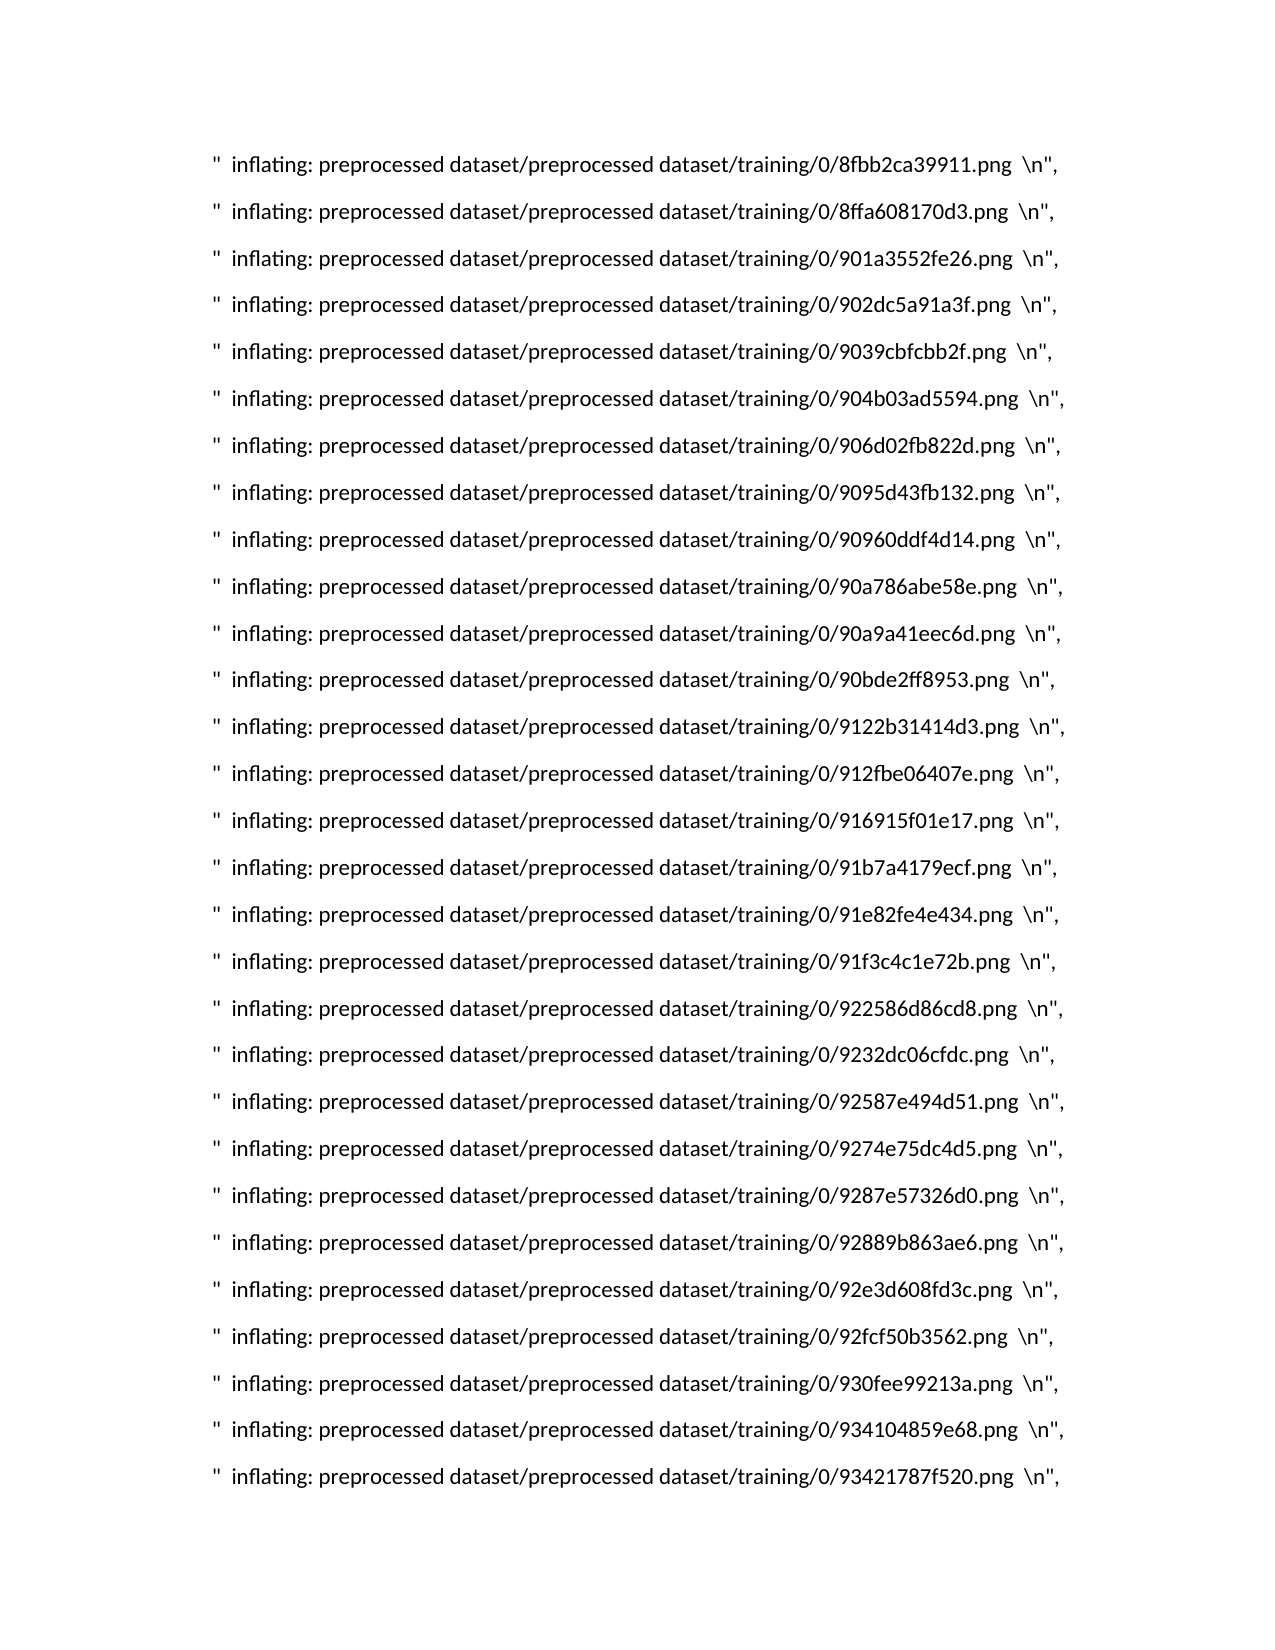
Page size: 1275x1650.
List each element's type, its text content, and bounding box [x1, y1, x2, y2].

text " inflating: preprocessed dataset/preprocessed dataset/training/0/91b7a4179ecf.png \n", [150, 853, 1125, 881]
text " inflating: preprocessed dataset/preprocessed dataset/training/0/9122b31414d3.png \n", [150, 712, 1125, 741]
text " inflating: preprocessed dataset/preprocessed dataset/training/0/90bde2ff8953.png \n", [150, 666, 1125, 694]
text " inflating: preprocessed dataset/preprocessed dataset/training/0/934104859e68.png \n", [150, 1416, 1125, 1444]
text " inflating: preprocessed dataset/preprocessed dataset/training/0/912fbe06407e.png \n", [150, 759, 1125, 787]
text " inflating: preprocessed dataset/preprocessed dataset/training/0/92fcf50b3562.png \n", [150, 1322, 1125, 1350]
text " inflating: preprocessed dataset/preprocessed dataset/training/0/906d02fb822d.png \n", [150, 431, 1125, 459]
text " inflating: preprocessed dataset/preprocessed dataset/training/0/902dc5a91a3f.png \n", [150, 291, 1125, 319]
text " inflating: preprocessed dataset/preprocessed dataset/training/0/8ffa608170d3.png \n", [150, 197, 1125, 225]
text " inflating: preprocessed dataset/preprocessed dataset/training/0/9232dc06cfdc.png \n", [150, 1041, 1125, 1069]
text " inflating: preprocessed dataset/preprocessed dataset/training/0/8fbb2ca39911.png \n", [150, 150, 1125, 178]
text " inflating: preprocessed dataset/preprocessed dataset/training/0/92889b863ae6.png \n", [150, 1228, 1125, 1256]
text " inflating: preprocessed dataset/preprocessed dataset/training/0/930fee99213a.png \n", [150, 1369, 1125, 1397]
text " inflating: preprocessed dataset/preprocessed dataset/training/0/9095d43fb132.png \n", [150, 478, 1125, 506]
text " inflating: preprocessed dataset/preprocessed dataset/training/0/9287e57326d0.png \n", [150, 1181, 1125, 1209]
text " inflating: preprocessed dataset/preprocessed dataset/training/0/916915f01e17.png \n", [150, 806, 1125, 834]
text " inflating: preprocessed dataset/preprocessed dataset/training/0/922586d86cd8.png \n", [150, 994, 1125, 1022]
text " inflating: preprocessed dataset/preprocessed dataset/training/0/9274e75dc4d5.png \n", [150, 1134, 1125, 1162]
text " inflating: preprocessed dataset/preprocessed dataset/training/0/93421787f520.png \n", [150, 1462, 1125, 1491]
text " inflating: preprocessed dataset/preprocessed dataset/training/0/9039cbfcbb2f.png \n", [150, 337, 1125, 366]
text " inflating: preprocessed dataset/preprocessed dataset/training/0/92587e494d51.png \n", [150, 1087, 1125, 1116]
text " inflating: preprocessed dataset/preprocessed dataset/training/0/90960ddf4d14.png \n", [150, 525, 1125, 553]
text " inflating: preprocessed dataset/preprocessed dataset/training/0/901a3552fe26.png \n", [150, 244, 1125, 272]
text " inflating: preprocessed dataset/preprocessed dataset/training/0/90a786abe58e.png \n", [150, 572, 1125, 600]
text " inflating: preprocessed dataset/preprocessed dataset/training/0/91e82fe4e434.png \n", [150, 900, 1125, 928]
text " inflating: preprocessed dataset/preprocessed dataset/training/0/91f3c4c1e72b.png \n", [150, 947, 1125, 975]
text " inflating: preprocessed dataset/preprocessed dataset/training/0/904b03ad5594.png \n", [150, 384, 1125, 412]
text " inflating: preprocessed dataset/preprocessed dataset/training/0/92e3d608fd3c.png \n", [150, 1275, 1125, 1303]
text " inflating: preprocessed dataset/preprocessed dataset/training/0/90a9a41eec6d.png \n", [150, 619, 1125, 647]
